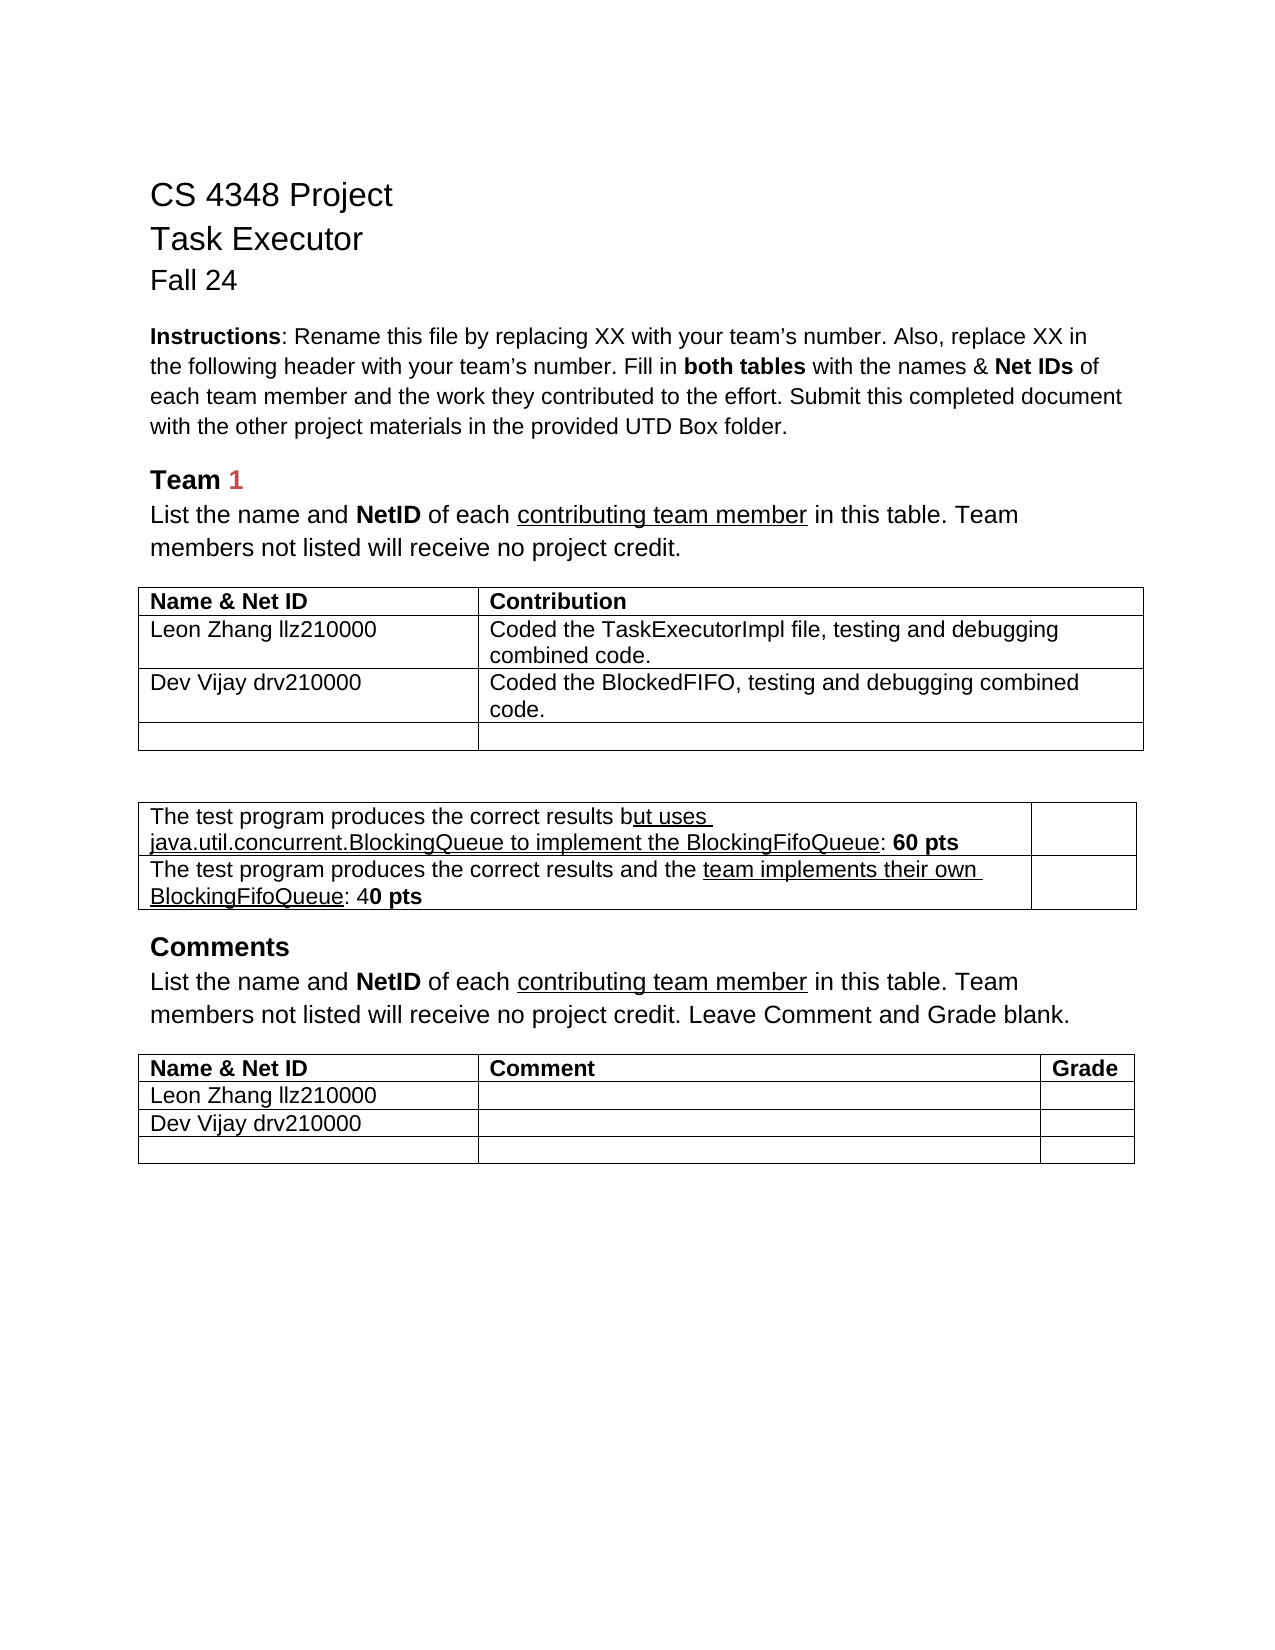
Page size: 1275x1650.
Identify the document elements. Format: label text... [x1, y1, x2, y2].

table_cell Coded the TaskExecutorImpl file, testing and debugging combined code. [479, 616, 1143, 668]
table_cell [139, 1137, 478, 1163]
text Instructions: Rename this file by replacing XX with your team’s number. Also, replace XX in the following header with your team’s number. Fill in both tables with the names & Net IDs of each team member and the work they contributed to the effort. Submit this completed document with the other project materials in the provided UTD Box folder. [150, 323, 1125, 440]
table_cell [1032, 856, 1136, 909]
table_header Name & Net ID [139, 588, 478, 614]
subtitle CS 4348 Project Task Executor [150, 175, 1125, 258]
table_header Name & Net ID [139, 1055, 478, 1081]
table_cell [479, 1082, 1040, 1108]
table_cell Coded the BlockedFIFO, testing and debugging combined code. [479, 669, 1143, 722]
table_header [1032, 803, 1136, 855]
table_cell Leon Zhang llz210000 [139, 616, 478, 668]
table_cell [479, 723, 1143, 749]
table_cell Leon Zhang llz210000 [139, 1082, 478, 1108]
table_header Contribution [479, 588, 1143, 614]
table_cell [479, 1110, 1040, 1136]
subtitle Team 1 [150, 464, 1125, 496]
text List the name and NetID of each contributing team member in this table. Team members not listed will receive no project credit. Leave Comment and Grade blank. [150, 967, 1125, 1029]
table_cell Dev Vijay drv210000 [139, 669, 478, 722]
table_header Grade [1041, 1055, 1134, 1081]
table_cell The test program produces the correct results and the team implements their own BlockingFifoQueue: 40 pts [139, 856, 1031, 909]
text List the name and NetID of each contributing team member in this table. Team members not listed will receive no project credit. [150, 500, 1125, 562]
table_cell Dev Vijay drv210000 [139, 1110, 478, 1136]
table_header The test program produces the correct results but uses java.util.concurrent.BlockingQueue to implement the BlockingFifoQueue: 60 pts [139, 803, 1031, 855]
table_header Comment [479, 1055, 1040, 1081]
table_cell [479, 1137, 1040, 1163]
subtitle Comments [150, 931, 1125, 962]
table_cell [139, 723, 478, 749]
text Fall 24 [150, 263, 1125, 297]
table_cell [1041, 1137, 1134, 1163]
table_cell [1041, 1110, 1134, 1136]
table_cell [1041, 1082, 1134, 1108]
